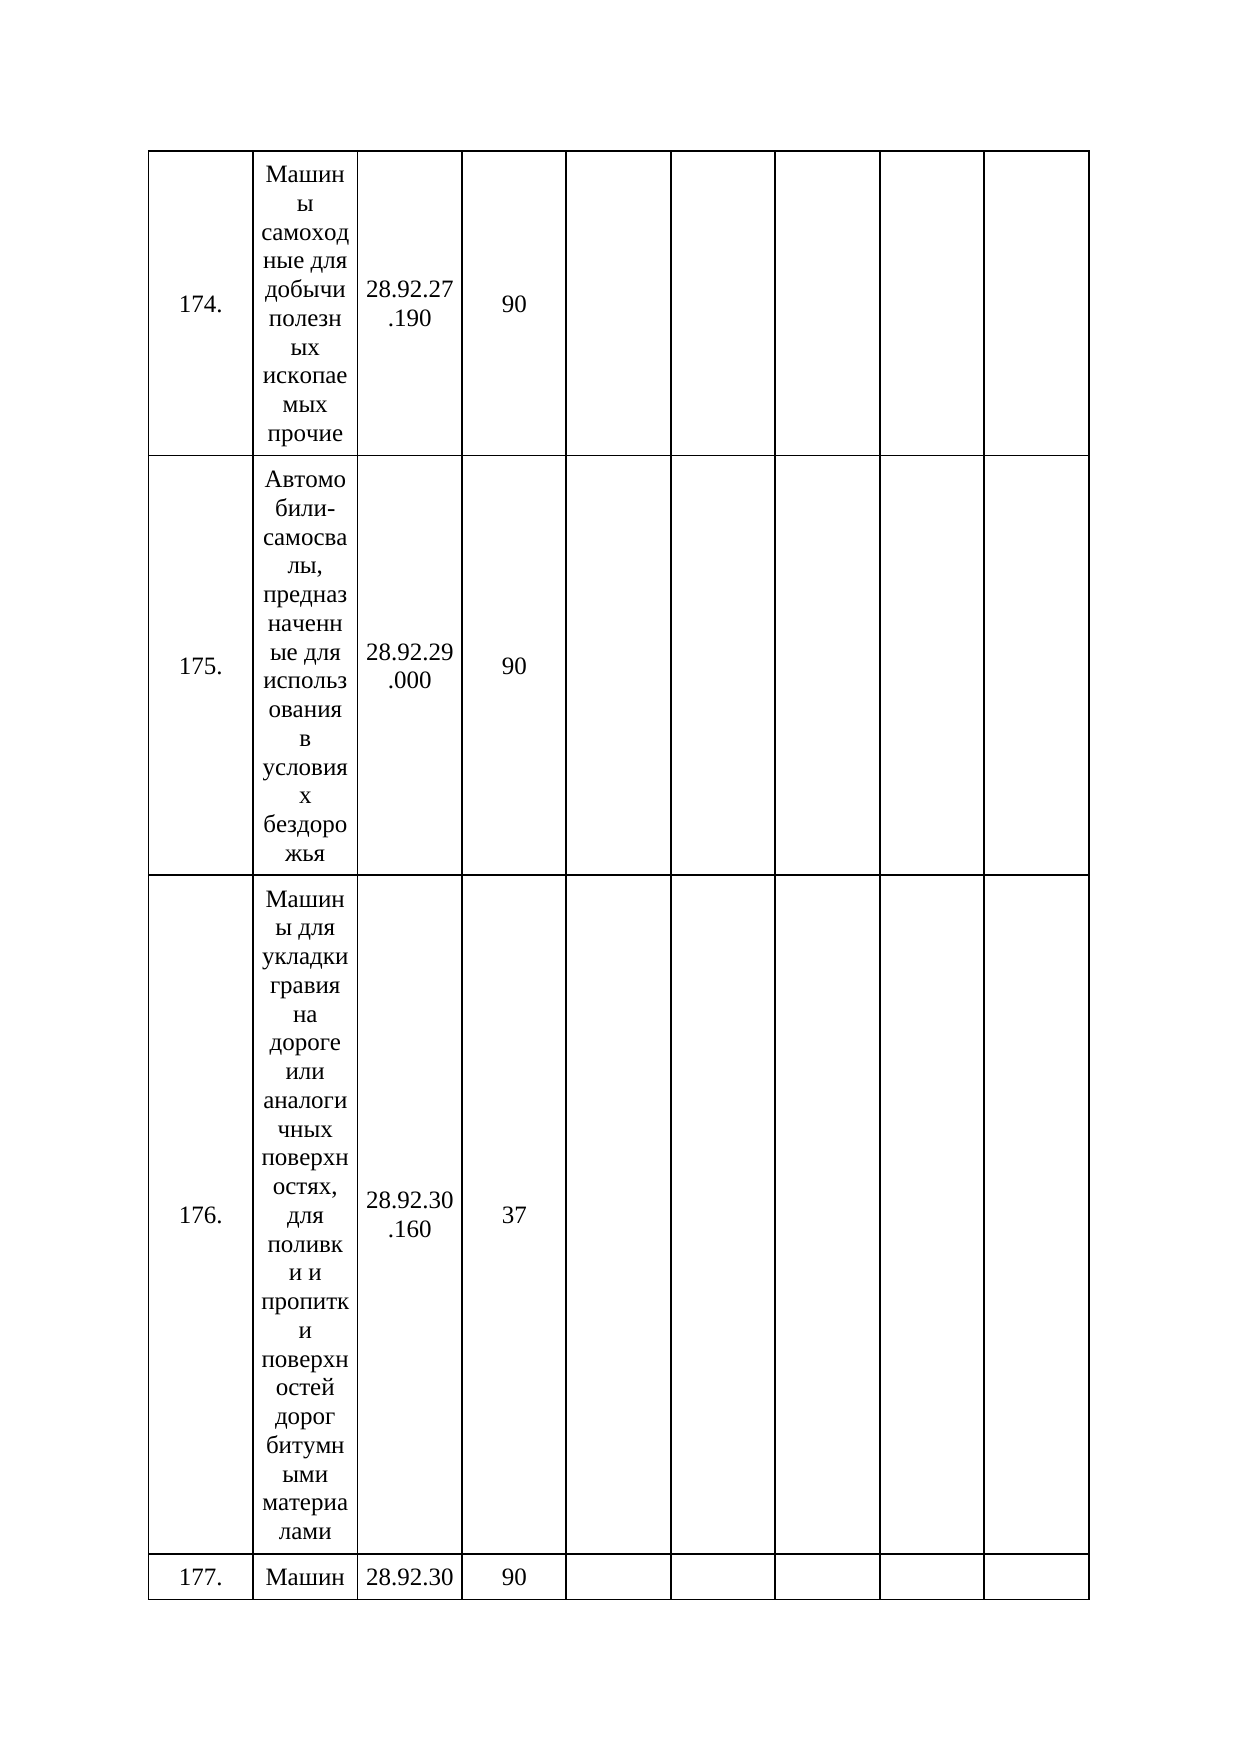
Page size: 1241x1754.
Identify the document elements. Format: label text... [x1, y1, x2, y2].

table_cell 28.92.30.160 [358, 876, 461, 1553]
table_cell [672, 152, 774, 455]
table_cell [881, 152, 983, 455]
table_cell [776, 1555, 879, 1599]
table_cell [672, 876, 774, 1553]
table_cell 28.92.30.190 [358, 1555, 461, 1599]
table_cell 37 [463, 876, 565, 1553]
table_cell 90 [463, 1555, 565, 1599]
table_cell [985, 1555, 1088, 1599]
table_cell [672, 1555, 774, 1599]
table_cell [567, 1555, 670, 1599]
table_cell 90 [463, 456, 565, 874]
table_cell [776, 152, 879, 455]
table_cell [254, 1555, 357, 1599]
table_cell 176. [149, 876, 252, 1553]
table_cell 90 [463, 152, 565, 455]
table_cell [776, 876, 879, 1553]
table_cell [567, 456, 670, 874]
table_cell [881, 876, 983, 1553]
table_cell Автомобили-самосвалы, предназначенные для использования в условиях бездорожья [254, 456, 357, 874]
table_cell 175. [149, 456, 252, 874]
table_cell [567, 152, 670, 455]
table_cell [881, 456, 983, 874]
table_cell 177. [149, 1555, 252, 1599]
table_cell [985, 876, 1088, 1553]
table_cell Машины для укладки гравия на дороге или аналогичных поверхностях, для поливки и пропитки поверхностей дорог битумными материалами [254, 876, 357, 1553]
table_cell [881, 1555, 983, 1599]
table_cell [985, 152, 1088, 455]
table_cell [776, 456, 879, 874]
table_cell [985, 456, 1088, 874]
table_cell 174. [149, 152, 252, 455]
table_cell 28.92.27.190 [358, 152, 461, 455]
table_cell 28.92.29.000 [358, 456, 461, 874]
table_cell [672, 456, 774, 874]
table_cell Машины самоходные для добычи полезных ископаемых прочие [254, 152, 357, 455]
table_cell [567, 876, 670, 1553]
